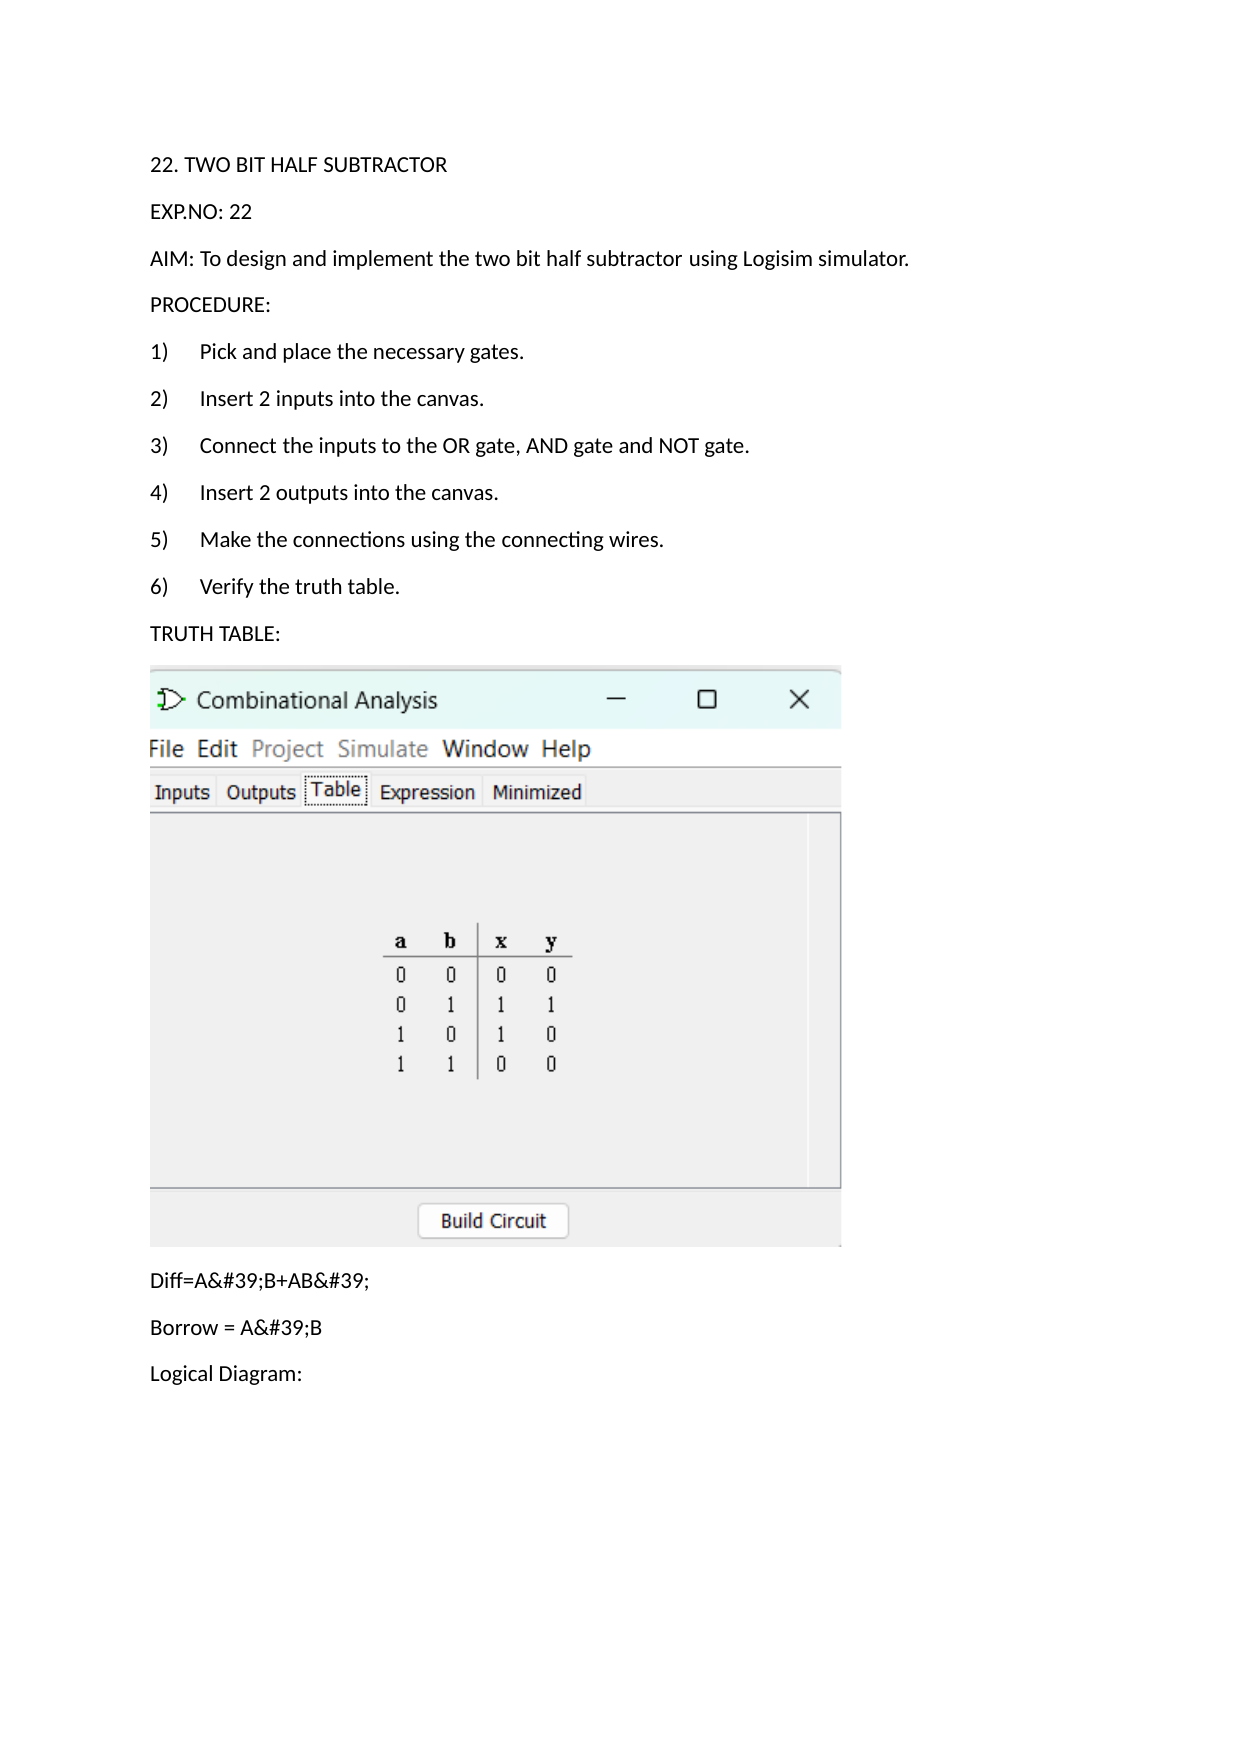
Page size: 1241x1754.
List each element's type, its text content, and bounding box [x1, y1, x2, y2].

text 2) Insert 2 inputs into the canvas. [150, 384, 1090, 412]
text 1) Pick and place the necessary gates. [150, 337, 1090, 366]
text 4) Insert 2 outputs into the canvas. [150, 478, 1090, 506]
text Logical Diagram: [150, 1359, 1090, 1387]
text Diff=A&#39;B+AB&#39; [150, 1266, 1090, 1294]
text PROCEDURE: [150, 291, 1090, 319]
text EXP.NO: 22 [150, 197, 1090, 225]
picture [150, 665, 842, 1247]
text Borrow = A&#39;B [150, 1313, 1090, 1341]
text 3) Connect the inputs to the OR gate, AND gate and NOT gate. [150, 431, 1090, 459]
text TRUTH TABLE: [150, 619, 1090, 647]
text AIM: To design and implement the two bit half subtractor using Logisim simulator. [150, 244, 1090, 272]
text 6) Verify the truth table. [150, 572, 1090, 600]
text 22. TWO BIT HALF SUBTRACTOR [150, 150, 1090, 178]
text 5) Make the connections using the connecting wires. [150, 525, 1090, 553]
